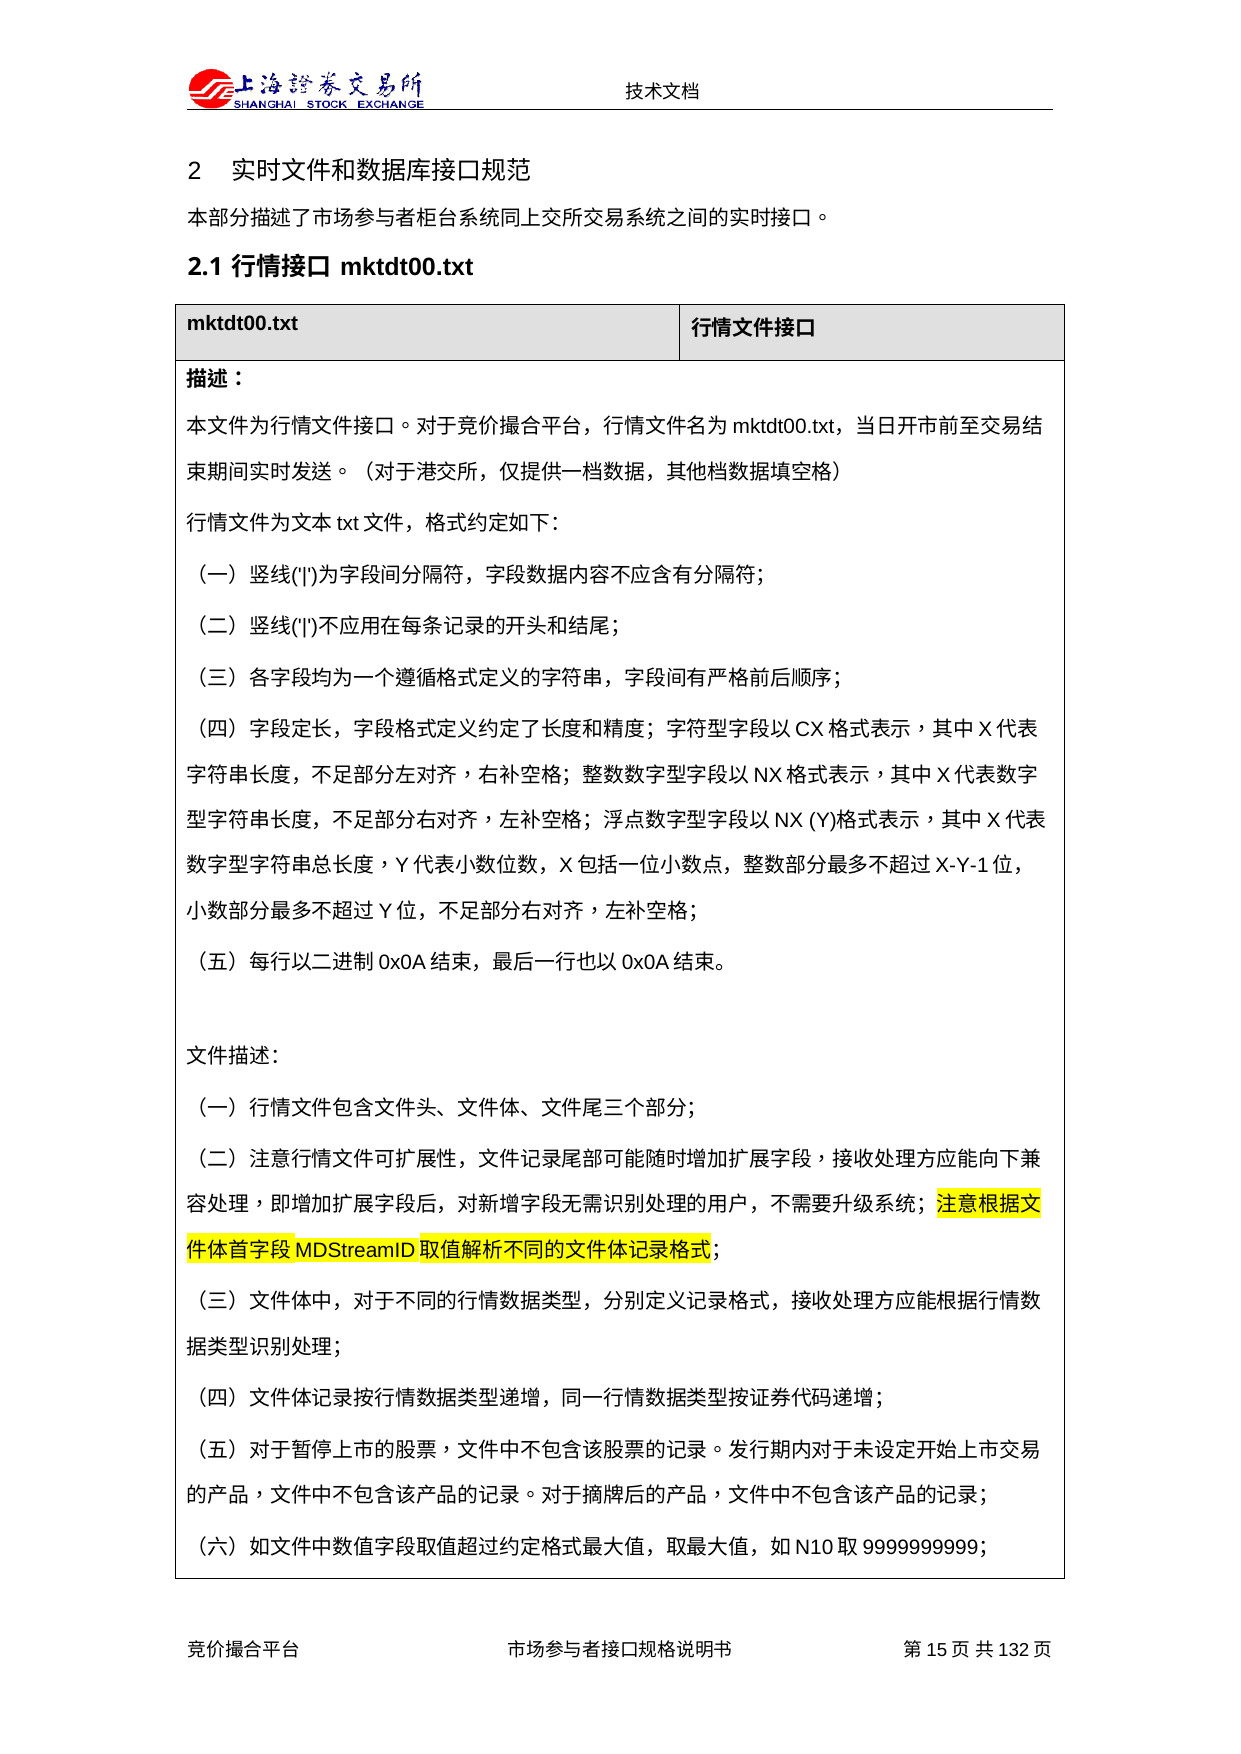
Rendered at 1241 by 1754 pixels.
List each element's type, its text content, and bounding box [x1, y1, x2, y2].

subtitle 行情接口 mktdt00.txt [187, 249, 1053, 283]
table_header 行情文件接口 [680, 305, 1064, 360]
text 本部分描述了市场参与者柜台系统同上交所交易系统之间的实时接口。 [187, 206, 1053, 231]
picture [187, 69, 424, 109]
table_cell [176, 361, 1064, 1578]
table_header mktdt00.txt [176, 305, 679, 360]
subtitle 实时文件和数据库接口规范 [187, 156, 1053, 186]
